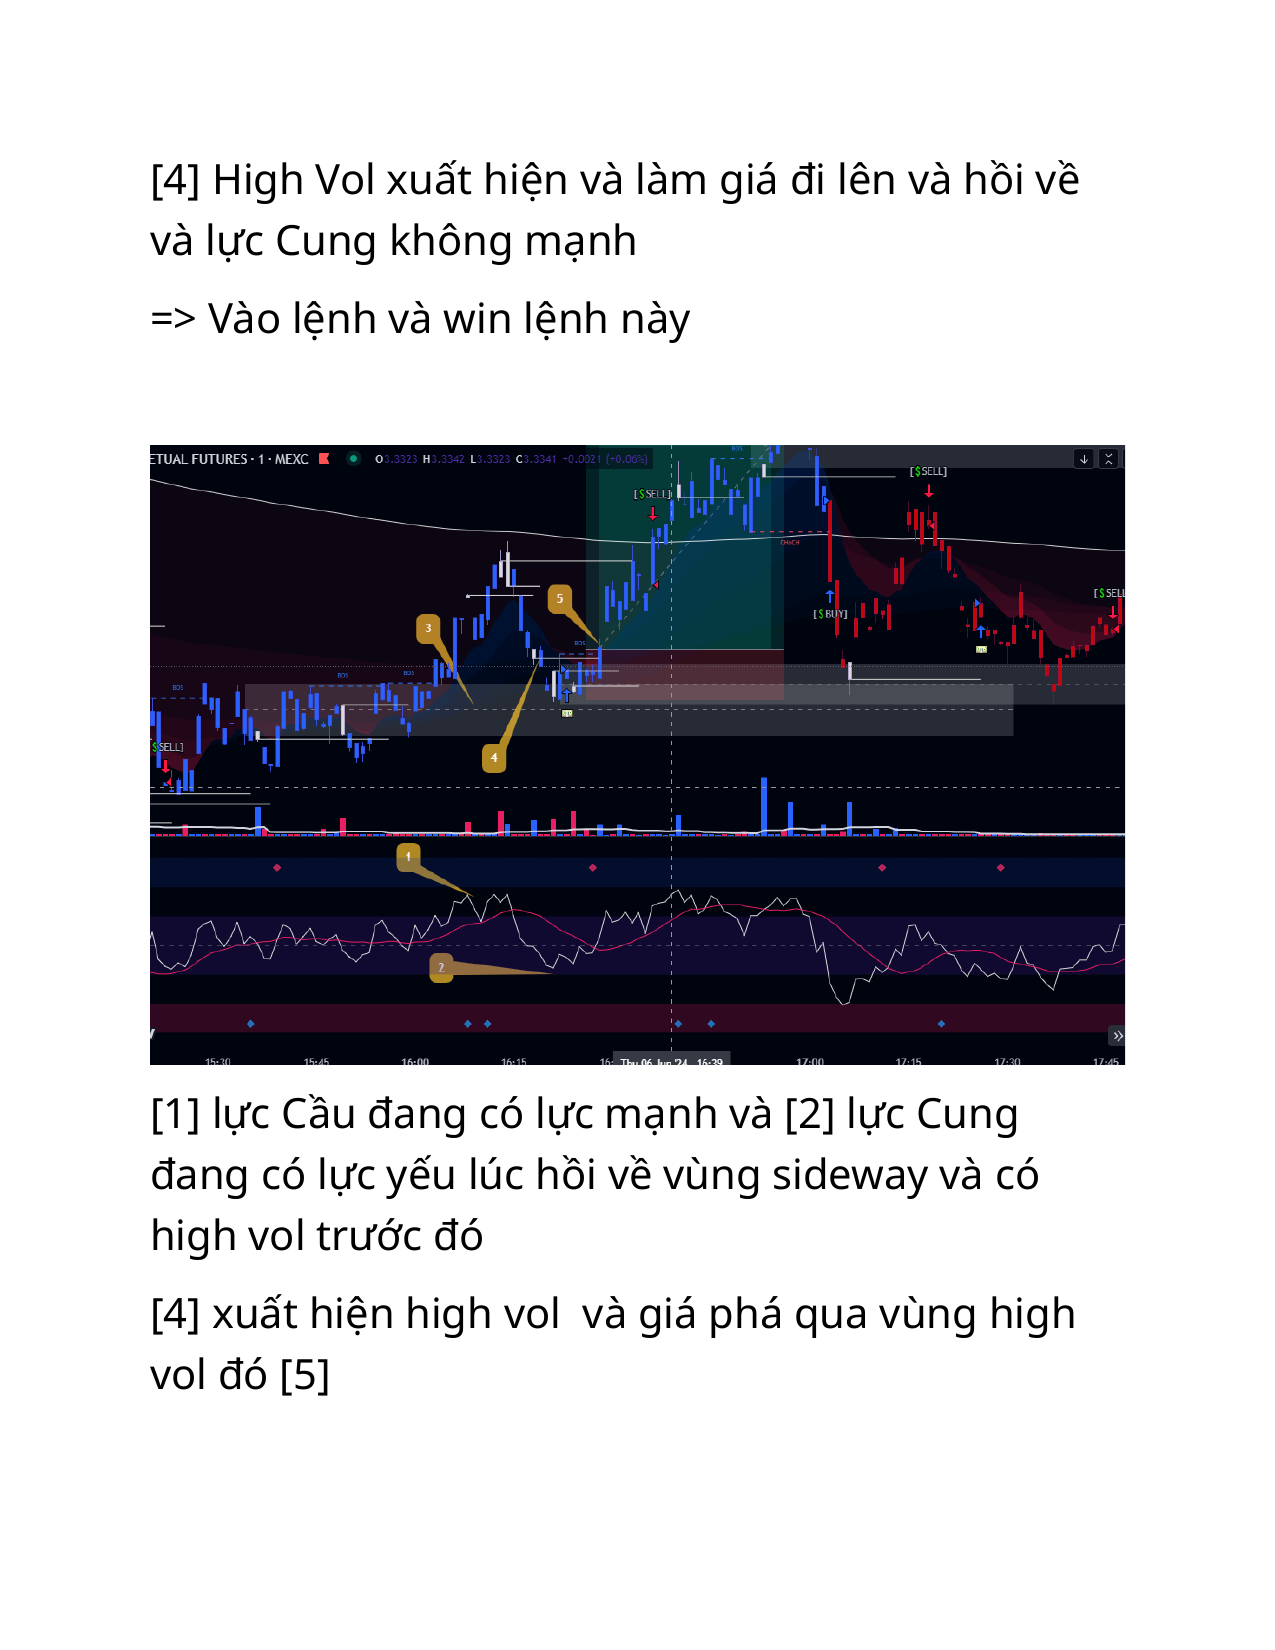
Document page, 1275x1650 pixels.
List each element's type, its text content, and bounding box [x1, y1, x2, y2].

text => Vào lệnh và win lệnh này [150, 289, 1125, 346]
picture [150, 445, 1125, 1065]
text [4] High Vol xuất hiện và làm giá đi lên và hồi về và lực Cung không mạnh [150, 150, 1125, 268]
text [1] lực Cầu đang có lực mạnh và [2] lực Cung đang có lực yếu lúc hồi về vùng sideway và có high vol trước đó [150, 1083, 1125, 1263]
text [4] xuất hiện high vol và giá phá qua vùng high vol đó [5] [150, 1284, 1125, 1402]
